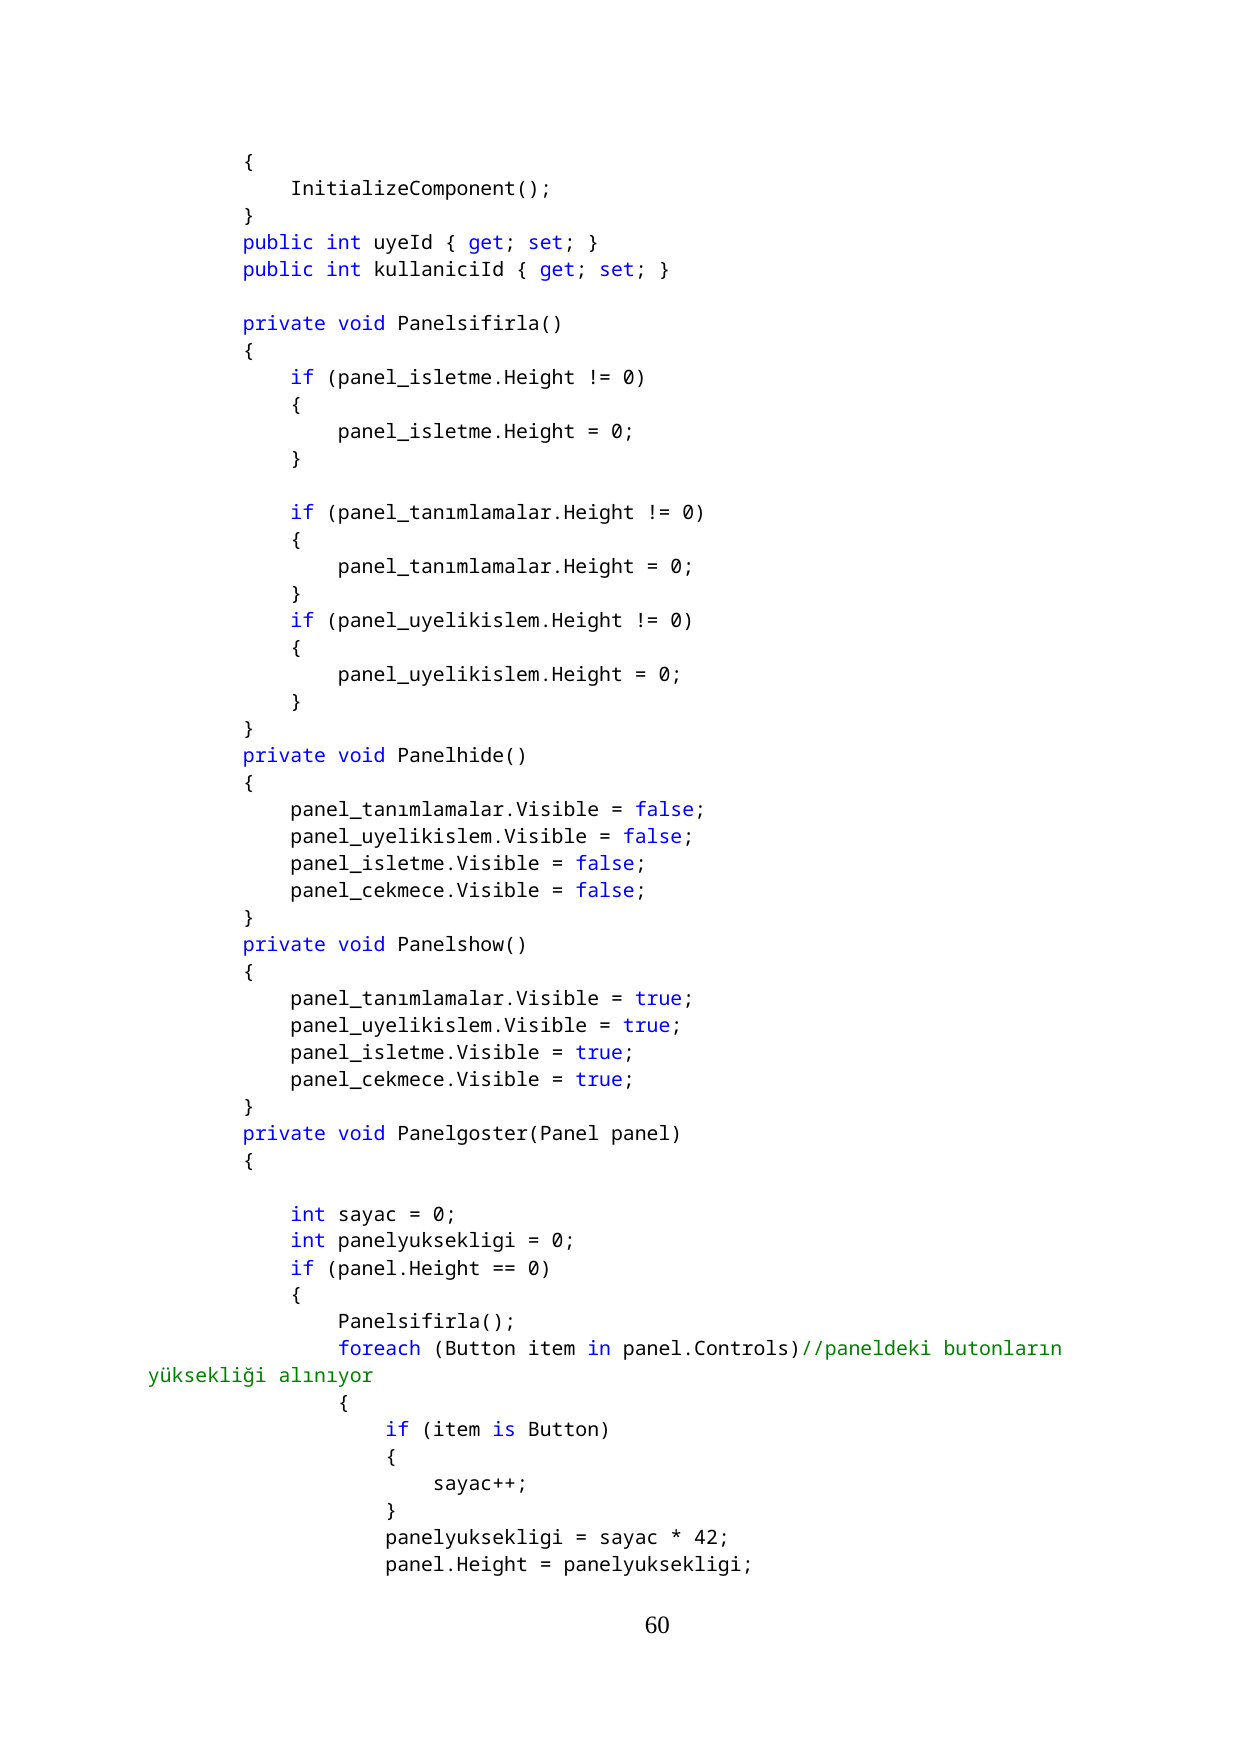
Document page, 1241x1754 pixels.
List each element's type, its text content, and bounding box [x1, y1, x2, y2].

text if (panel.Height == 0) [148, 1254, 1093, 1281]
text InitializeComponent(); [148, 174, 1093, 202]
text } [148, 687, 1093, 714]
text { [148, 525, 1093, 552]
text private void Panelhide() [148, 741, 1093, 768]
text private void Panelgoster(Panel panel) [148, 1119, 1093, 1146]
text { [148, 1389, 1093, 1416]
text panel_uyelikislem.Height = 0; [148, 660, 1093, 687]
text if (item is Button) [148, 1416, 1093, 1443]
text panel_uyelikislem.Visible = false; [148, 822, 1093, 849]
text { [148, 1281, 1093, 1308]
text Panelsifirla(); [148, 1308, 1093, 1335]
text int sayac = 0; [148, 1200, 1093, 1227]
text } [148, 579, 1093, 606]
text if (panel_uyelikislem.Height != 0) [148, 606, 1093, 633]
text panel_uyelikislem.Visible = true; [148, 1011, 1093, 1038]
text if (panel_isletme.Height != 0) [148, 363, 1093, 390]
text { [148, 1146, 1093, 1173]
text sayac++; [148, 1469, 1093, 1497]
text { [148, 148, 1093, 174]
text int panelyuksekligi = 0; [148, 1227, 1093, 1254]
text panel.Height = panelyuksekligi; [148, 1551, 1093, 1577]
text { [148, 336, 1093, 363]
text { [148, 768, 1093, 795]
text } [148, 1497, 1093, 1523]
text if (panel_tanımlamalar.Height != 0) [148, 498, 1093, 525]
text public int kullaniciId { get; set; } [148, 256, 1093, 282]
text panel_cekmece.Visible = false; [148, 876, 1093, 903]
text public int uyeId { get; set; } [148, 228, 1093, 256]
text panelyuksekligi = sayac * 42; [148, 1523, 1093, 1551]
text } [148, 444, 1093, 471]
text foreach (Button item in panel.Controls)//paneldeki butonların yüksekliği alınıyor [148, 1335, 1093, 1389]
text private void Panelsifirla() [148, 309, 1093, 336]
text panel_isletme.Visible = false; [148, 849, 1093, 876]
text { [148, 957, 1093, 984]
text } [148, 1092, 1093, 1119]
text } [148, 903, 1093, 930]
text panel_tanımlamalar.Visible = false; [148, 795, 1093, 822]
text panel_tanımlamalar.Height = 0; [148, 552, 1093, 579]
text { [148, 390, 1093, 417]
text } [148, 714, 1093, 741]
text panel_isletme.Visible = true; [148, 1038, 1093, 1065]
text private void Panelshow() [148, 930, 1093, 957]
text panel_isletme.Height = 0; [148, 417, 1093, 444]
text } [148, 202, 1093, 228]
text { [148, 1443, 1093, 1469]
text panel_tanımlamalar.Visible = true; [148, 984, 1093, 1011]
text panel_cekmece.Visible = true; [148, 1065, 1093, 1092]
text { [148, 633, 1093, 660]
